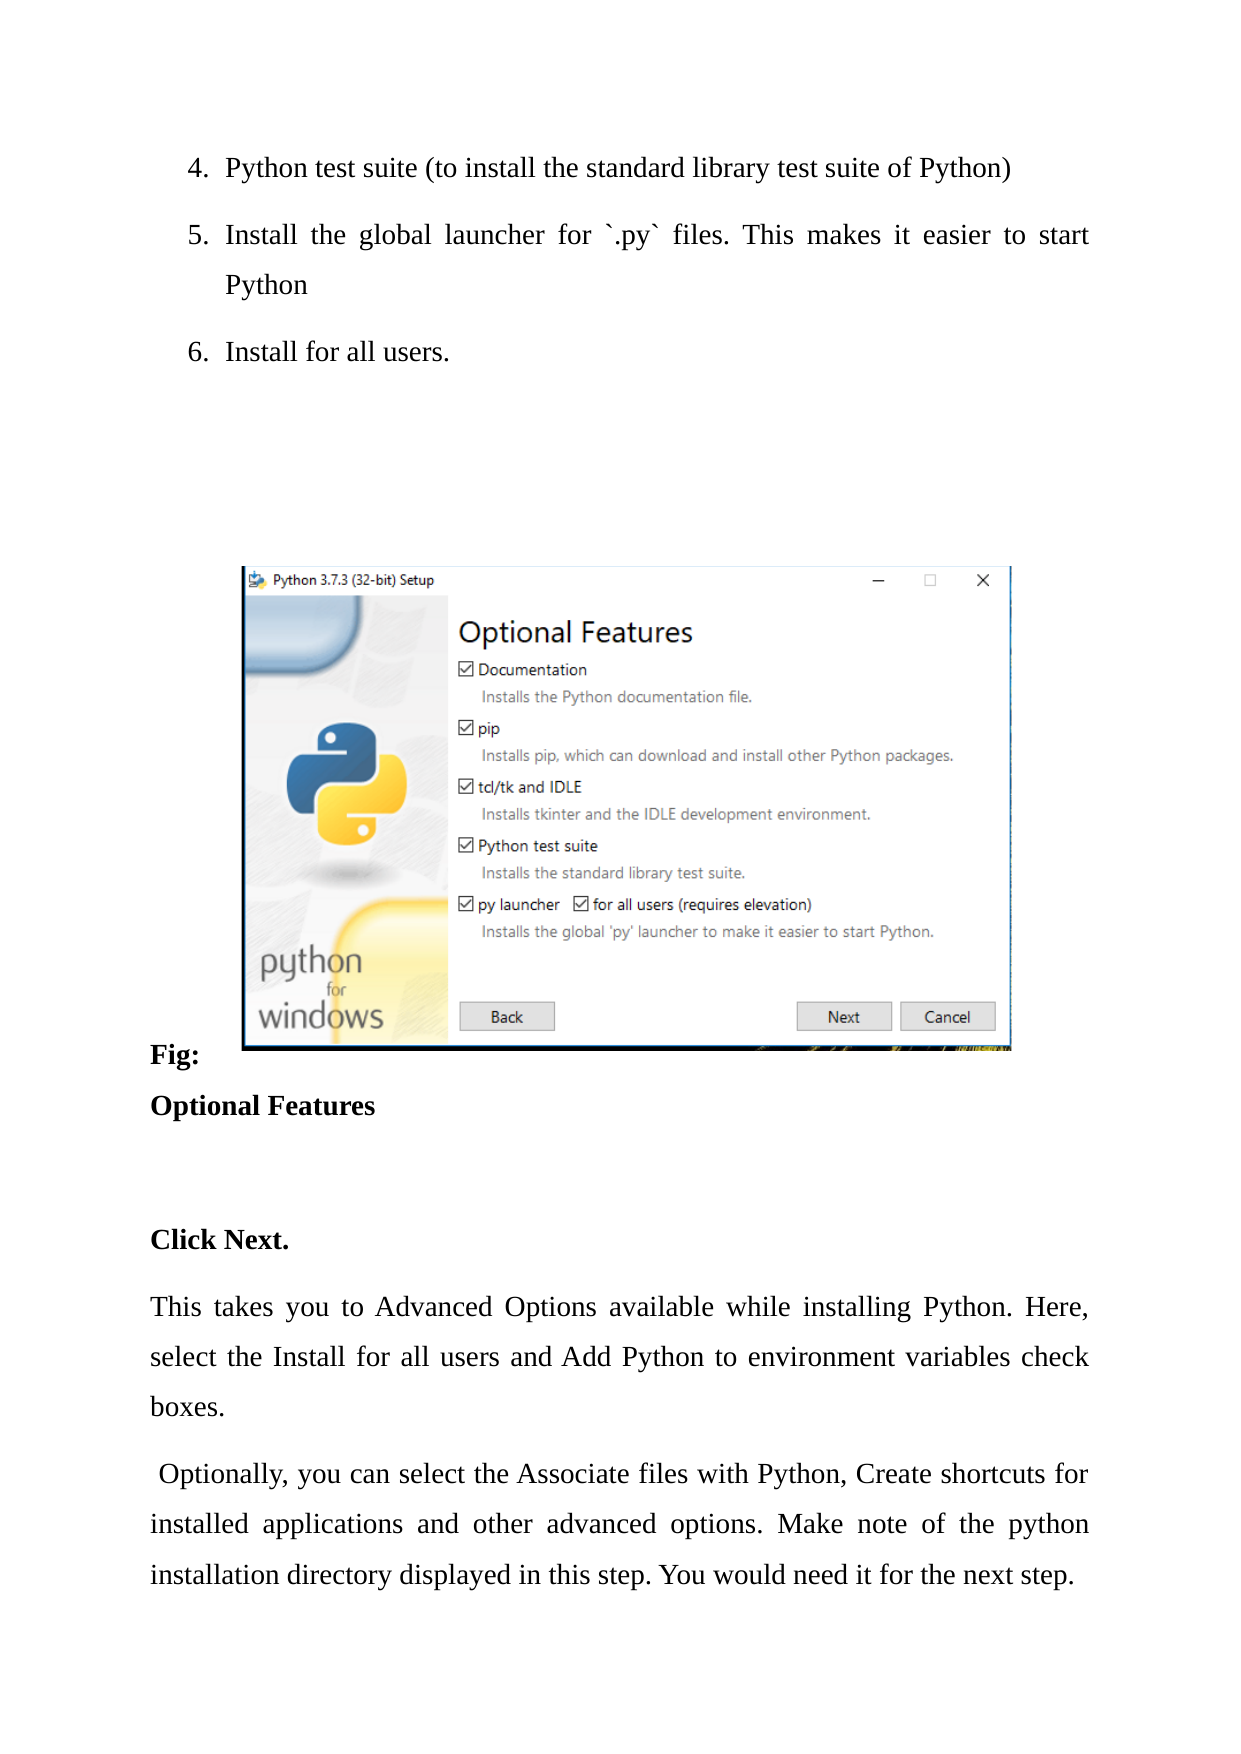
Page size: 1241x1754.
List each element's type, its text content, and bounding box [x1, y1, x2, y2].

text This takes you to Advanced Options available while installing Python. Here, select the Install for all users and Add Python to environment variables check boxes. [150, 1289, 1090, 1423]
list Install the global launcher for `.py` files. This makes it easier to start Python [187, 217, 1090, 301]
text Fig: Optional Features [150, 1037, 1090, 1121]
picture [241, 566, 1012, 1051]
list Install for all users. [187, 334, 1090, 368]
text Click Next. [150, 1222, 1090, 1255]
list Python test suite (to install the standard library test suite of Python) [187, 150, 1090, 183]
text Optionally, you can select the Associate files with Python, Create shortcuts for installed applications and other advanced options. Make note of the python installation directory displayed in this step. You would need it for the next step. [150, 1456, 1090, 1591]
